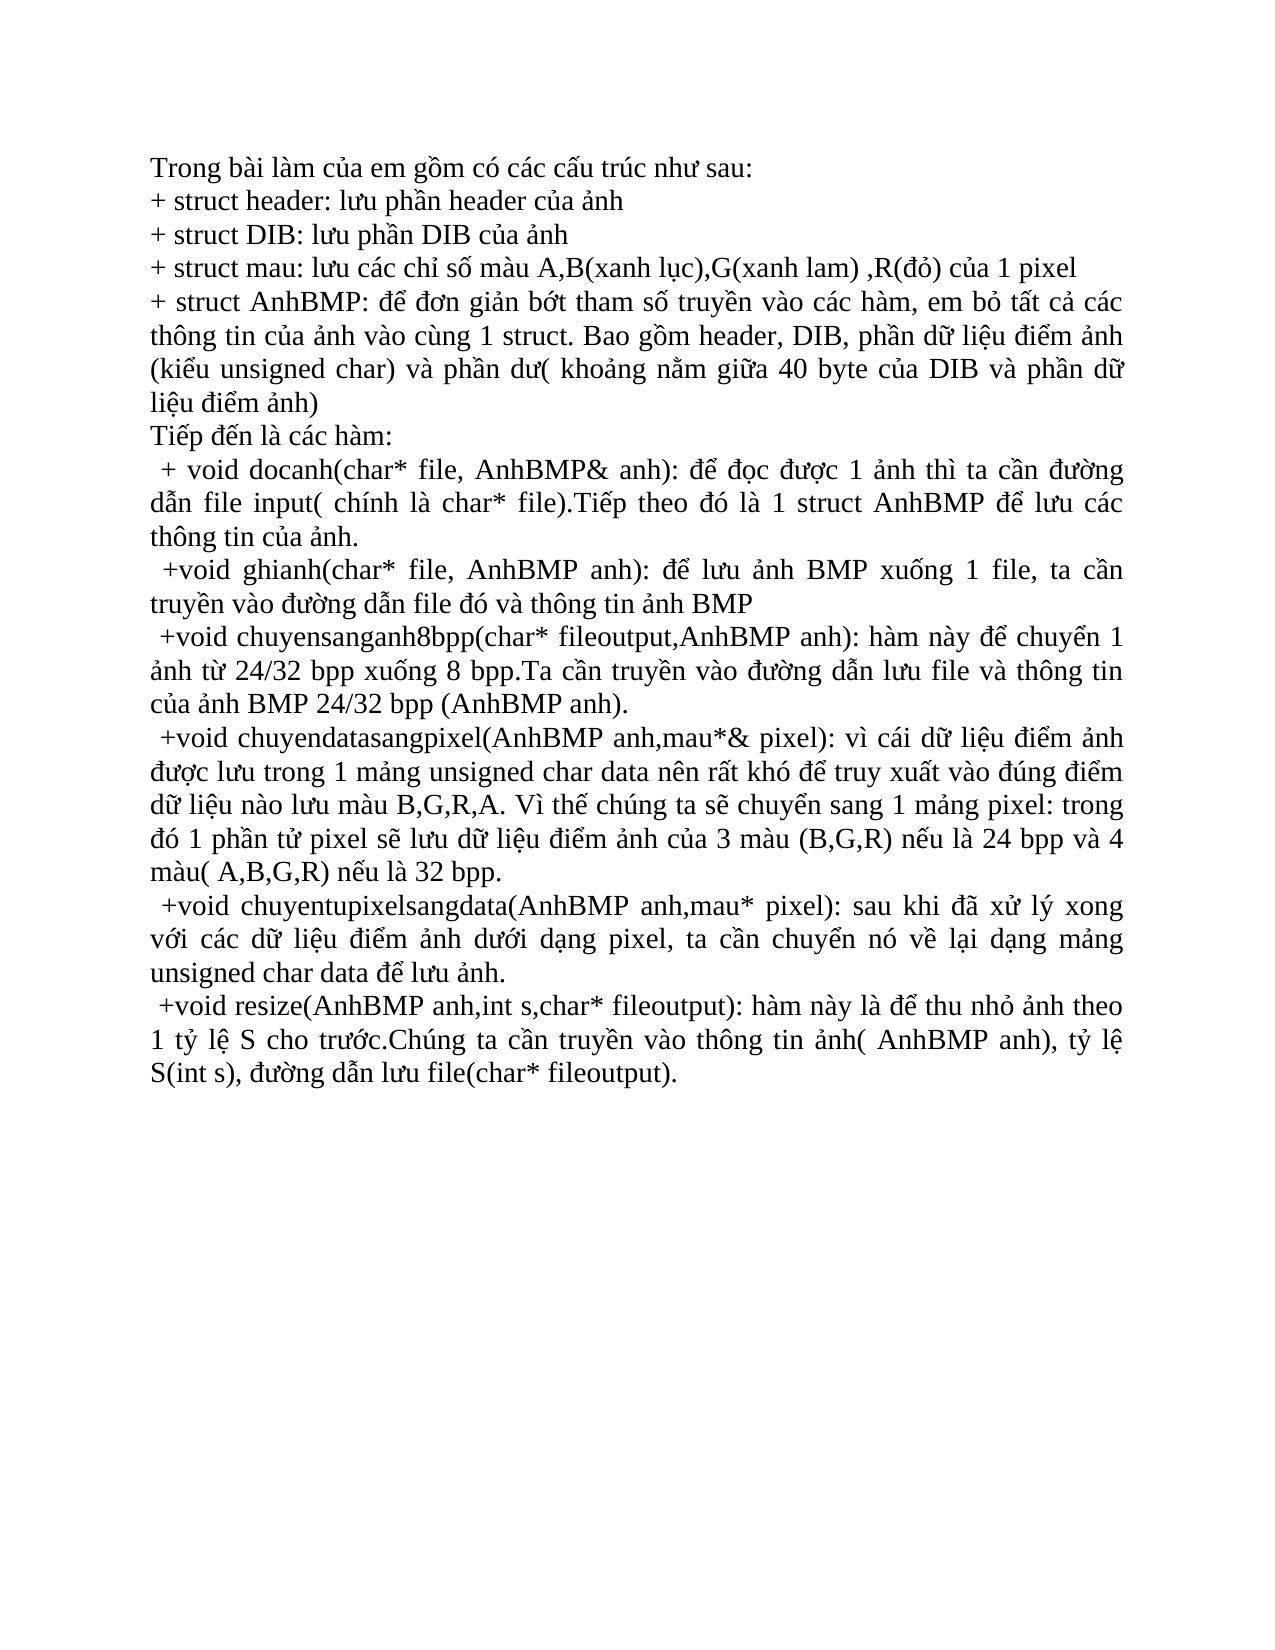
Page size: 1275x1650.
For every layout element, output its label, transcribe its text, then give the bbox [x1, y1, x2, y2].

text + struct DIB: lưu phần DIB của ảnh [150, 217, 1125, 251]
text + struct header: lưu phần header của ảnh [150, 183, 1125, 217]
text Tiếp đến là các hàm: [150, 418, 1125, 452]
text +void chuyendatasangpixel(AnhBMP anh,mau*& pixel): vì cái dữ liệu điểm ảnh được lưu trong 1 mảng unsigned char data nên rất khó để truy xuất vào đúng điểm dữ liệu nào lưu màu B,G,R,A. Vì thế chúng ta sẽ chuyển sang 1 mảng pixel: trong đó 1 phần tử pixel sẽ lưu dữ liệu điểm ảnh của 3 màu (B,G,R) nếu là 24 bpp và 4 màu( A,B,G,R) nếu là 32 bpp. [150, 720, 1125, 888]
text Trong bài làm của em gồm có các cấu trúc như sau: [150, 150, 1125, 183]
text + struct AnhBMP: để đơn giản bớt tham số truyền vào các hàm, em bỏ tất cả các thông tin của ảnh vào cùng 1 struct. Bao gồm header, DIB, phần dữ liệu điểm ảnh (kiểu unsigned char) và phần dư( khoảng nằm giữa 40 byte của DIB và phần dữ liệu điểm ảnh) [150, 284, 1125, 418]
text + void docanh(char* file, AnhBMP& anh): để đọc được 1 ảnh thì ta cần đường dẫn file input( chính là char* file).Tiếp theo đó là 1 struct AnhBMP để lưu các thông tin của ảnh. [150, 452, 1125, 552]
text +void chuyentupixelsangdata(AnhBMP anh,mau* pixel): sau khi đã xử lý xong với các dữ liệu điểm ảnh dưới dạng pixel, ta cần chuyển nó về lại dạng mảng unsigned char data để lưu ảnh. [150, 888, 1125, 988]
text +void resize(AnhBMP anh,int s,char* fileoutput): hàm này là để thu nhỏ ảnh theo 1 tỷ lệ S cho trước.Chúng ta cần truyền vào thông tin ảnh( AnhBMP anh), tỷ lệ S(int s), đường dẫn lưu file(char* fileoutput). [150, 988, 1125, 1089]
text +void chuyensanganh8bpp(char* fileoutput,AnhBMP anh): hàm này để chuyển 1 ảnh từ 24/32 bpp xuống 8 bpp.Ta cần truyền vào đường dẫn lưu file và thông tin của ảnh BMP 24/32 bpp (AnhBMP anh). [150, 619, 1125, 720]
text +void ghianh(char* file, AnhBMP anh): để lưu ảnh BMP xuống 1 file, ta cần truyền vào đường dẫn file đó và thông tin ảnh BMP [150, 552, 1125, 619]
text + struct mau: lưu các chỉ số màu A,B(xanh lục),G(xanh lam) ,R(đỏ) của 1 pixel [150, 251, 1125, 284]
